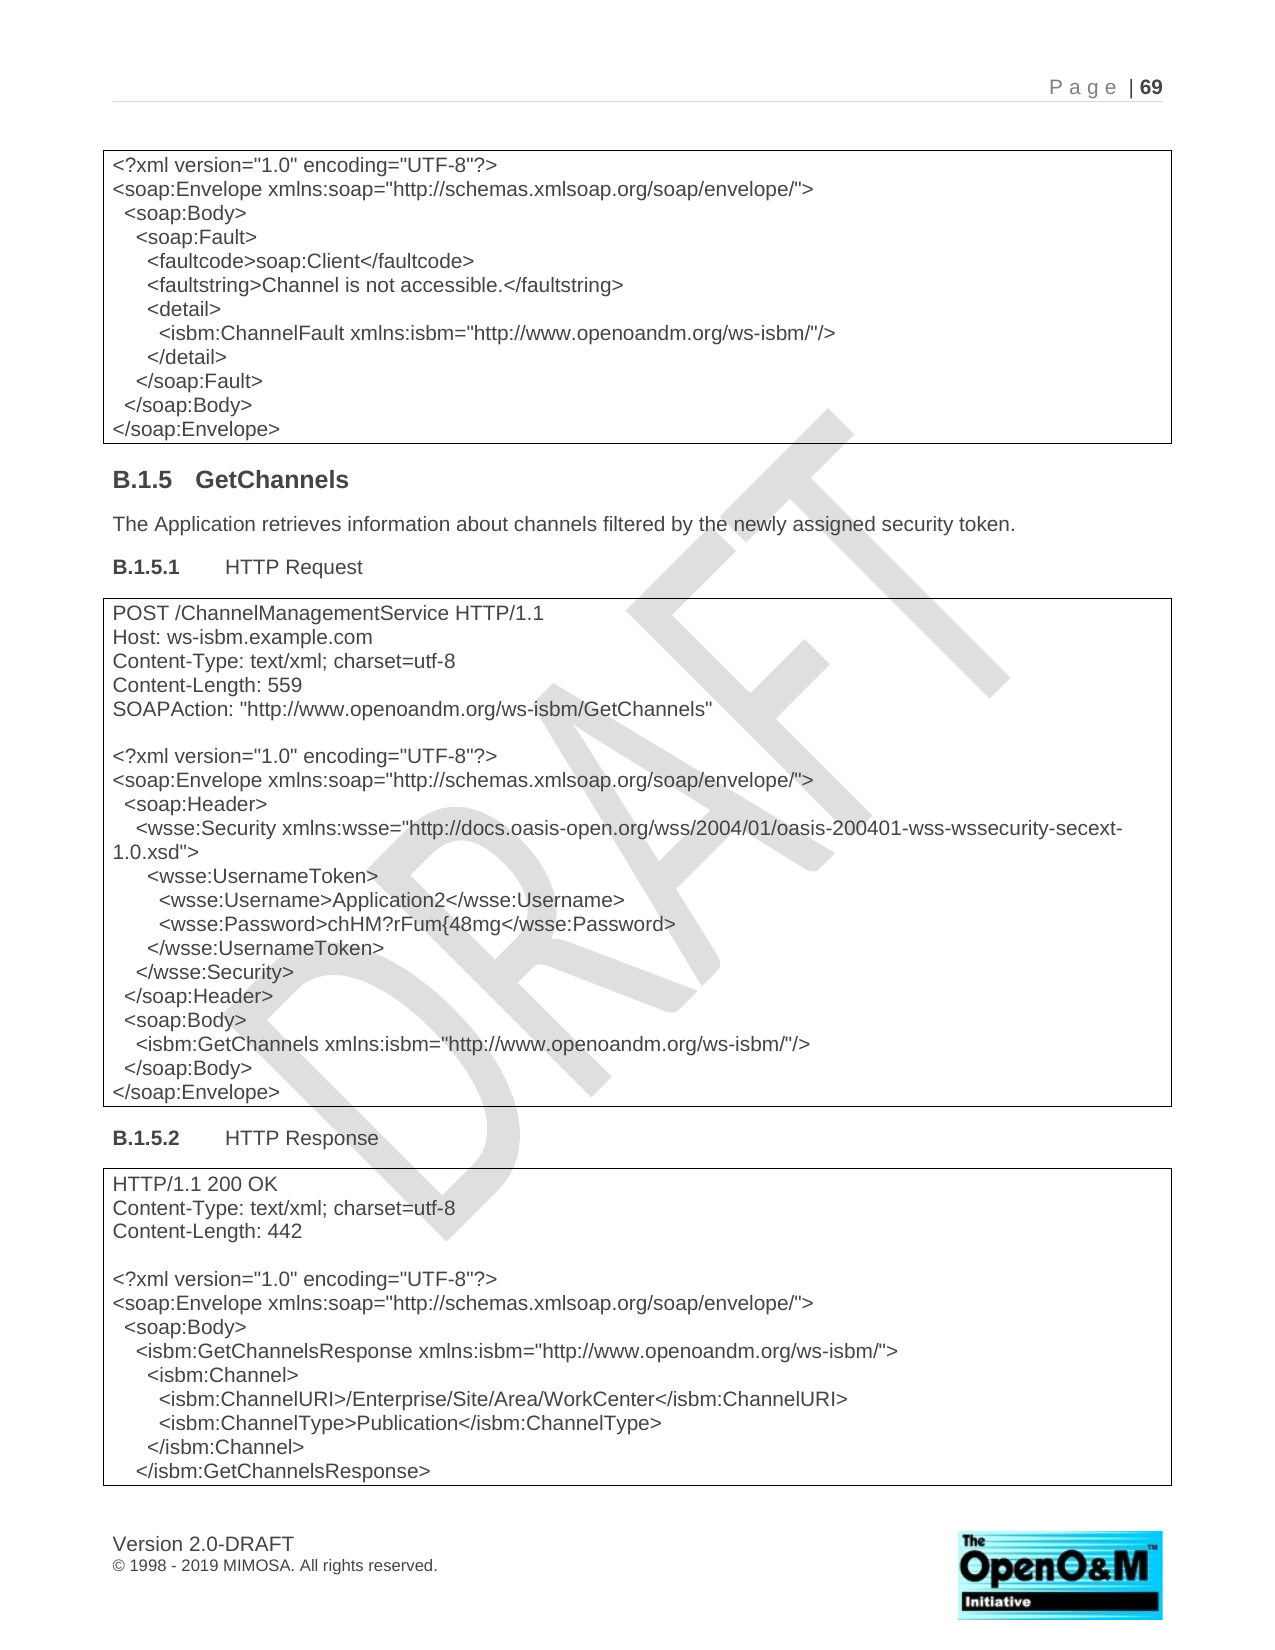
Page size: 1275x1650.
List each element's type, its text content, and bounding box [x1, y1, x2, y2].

subtitle HTTP Request [112, 555, 1162, 579]
picture [1147, 1537, 1156, 1544]
picture [957, 1531, 1156, 1620]
subtitle GetChannels [112, 464, 1162, 493]
text The Application retrieves information about channels filtered by the newly assigned security token. [112, 512, 1162, 536]
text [104, 1169, 1171, 1485]
text POST /ChannelManagementService HTTP/1.1 Host: ws-isbm.example.com Content-Type: text/xml; charset=utf-8 Content-Length: 559 SOAPAction: "http://www.openoandm.org/ws-isbm/GetChannels" <?xml version="1.0" encoding="UTF-8"?> <soap:Envelope xmlns:soap="http://schemas.xmlsoap.org/soap/envelope/"> <soap:Header> <wsse:Security xmlns:wsse="http://docs.oasis-open.org/wss/2004/01/oasis-200401-wss-wssecurity-secext-1.0.xsd"> <wsse:UsernameToken> <wsse:Username>Application2</wsse:Username> <wsse:Password>chHM?rFum{48mg</wsse:Password> </wsse:UsernameToken> </wsse:Security> </soap:Header> <soap:Body> <isbm:GetChannels xmlns:isbm="http://www.openoandm.org/ws-isbm/"/> </soap:Body> </soap:Envelope> [104, 599, 1171, 1106]
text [104, 151, 1171, 443]
subtitle HTTP Response [112, 1126, 1162, 1149]
